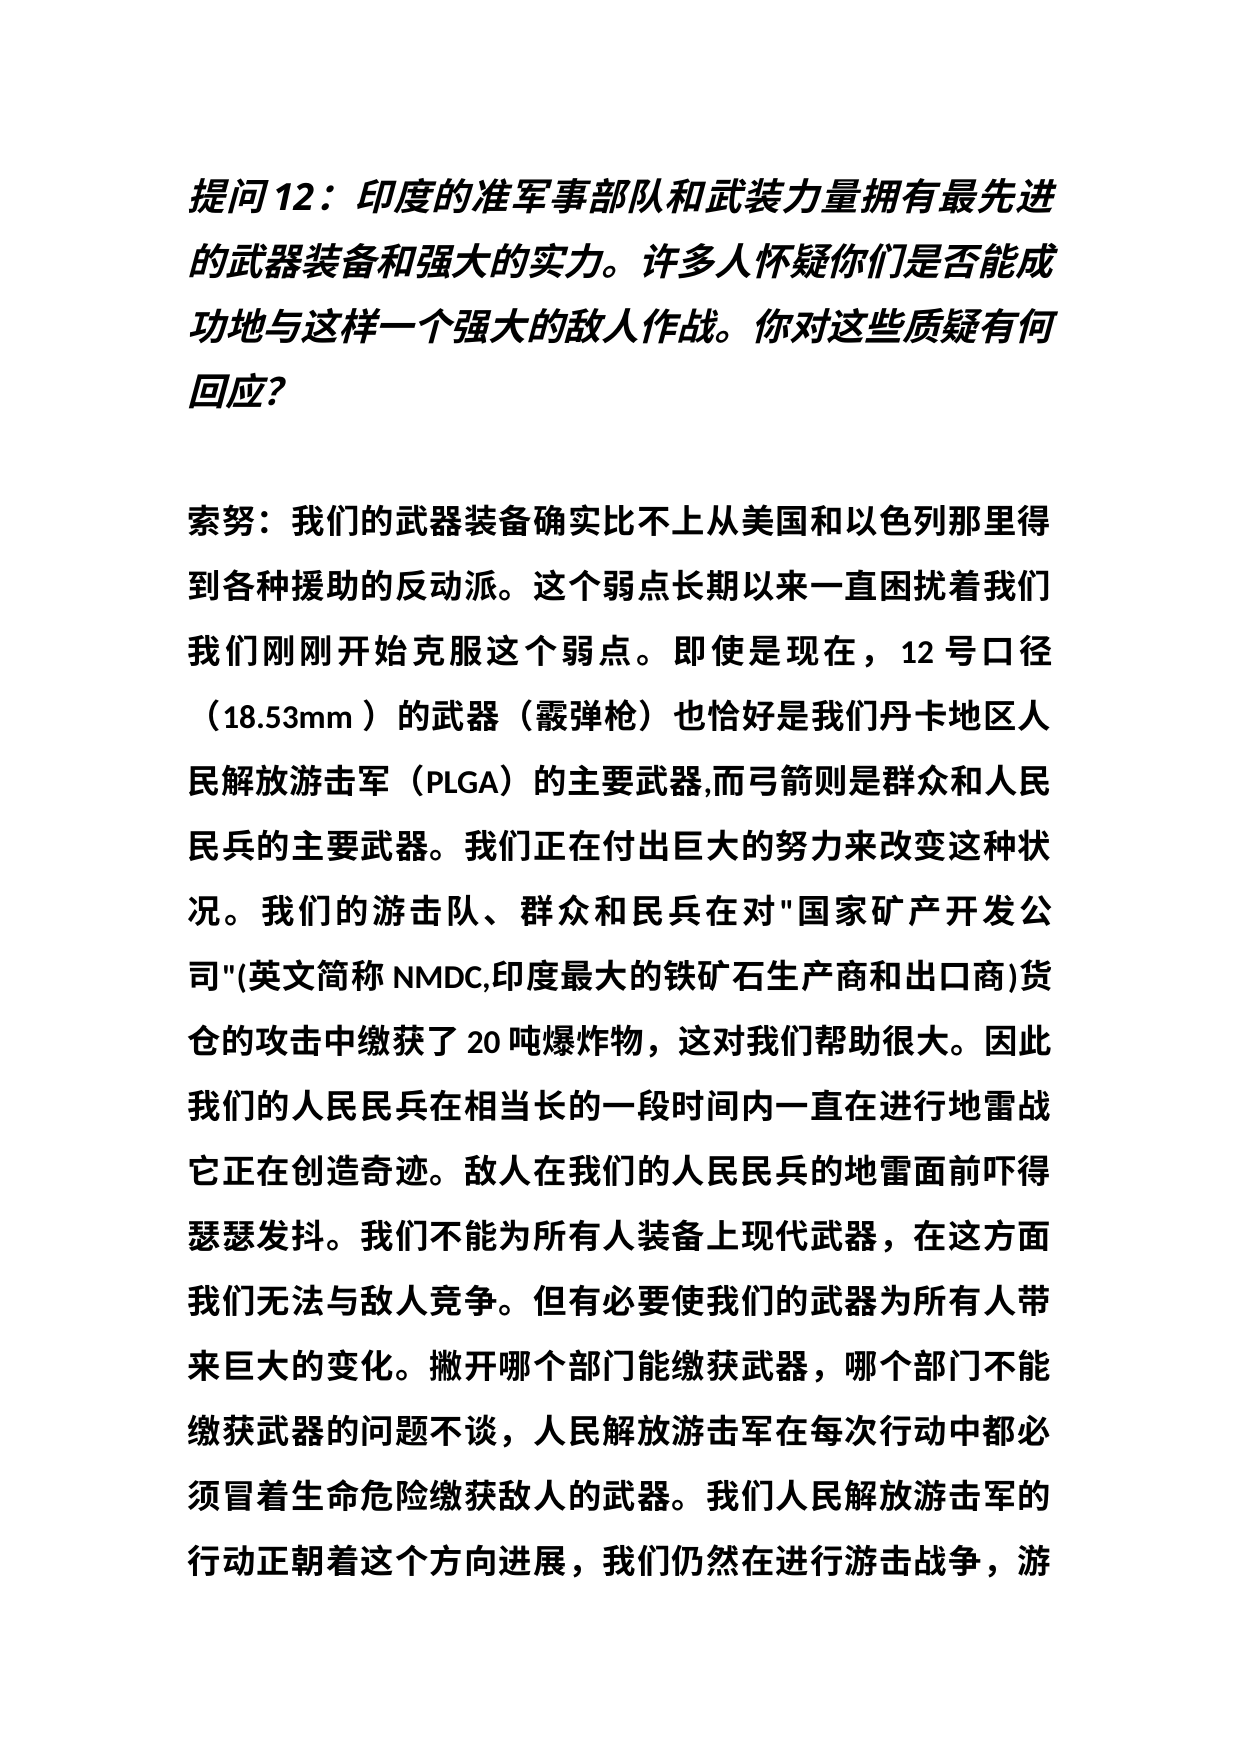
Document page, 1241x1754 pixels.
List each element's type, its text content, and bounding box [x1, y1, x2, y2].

text 提问12：印度的准军事部队和武装力量拥有最先进的武器装备和强大的实力。许多人怀疑你们是否能成功地与这样一个强大的敌人作战。你对这些质疑有何回应？ [187, 162, 1053, 422]
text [187, 487, 1053, 1592]
